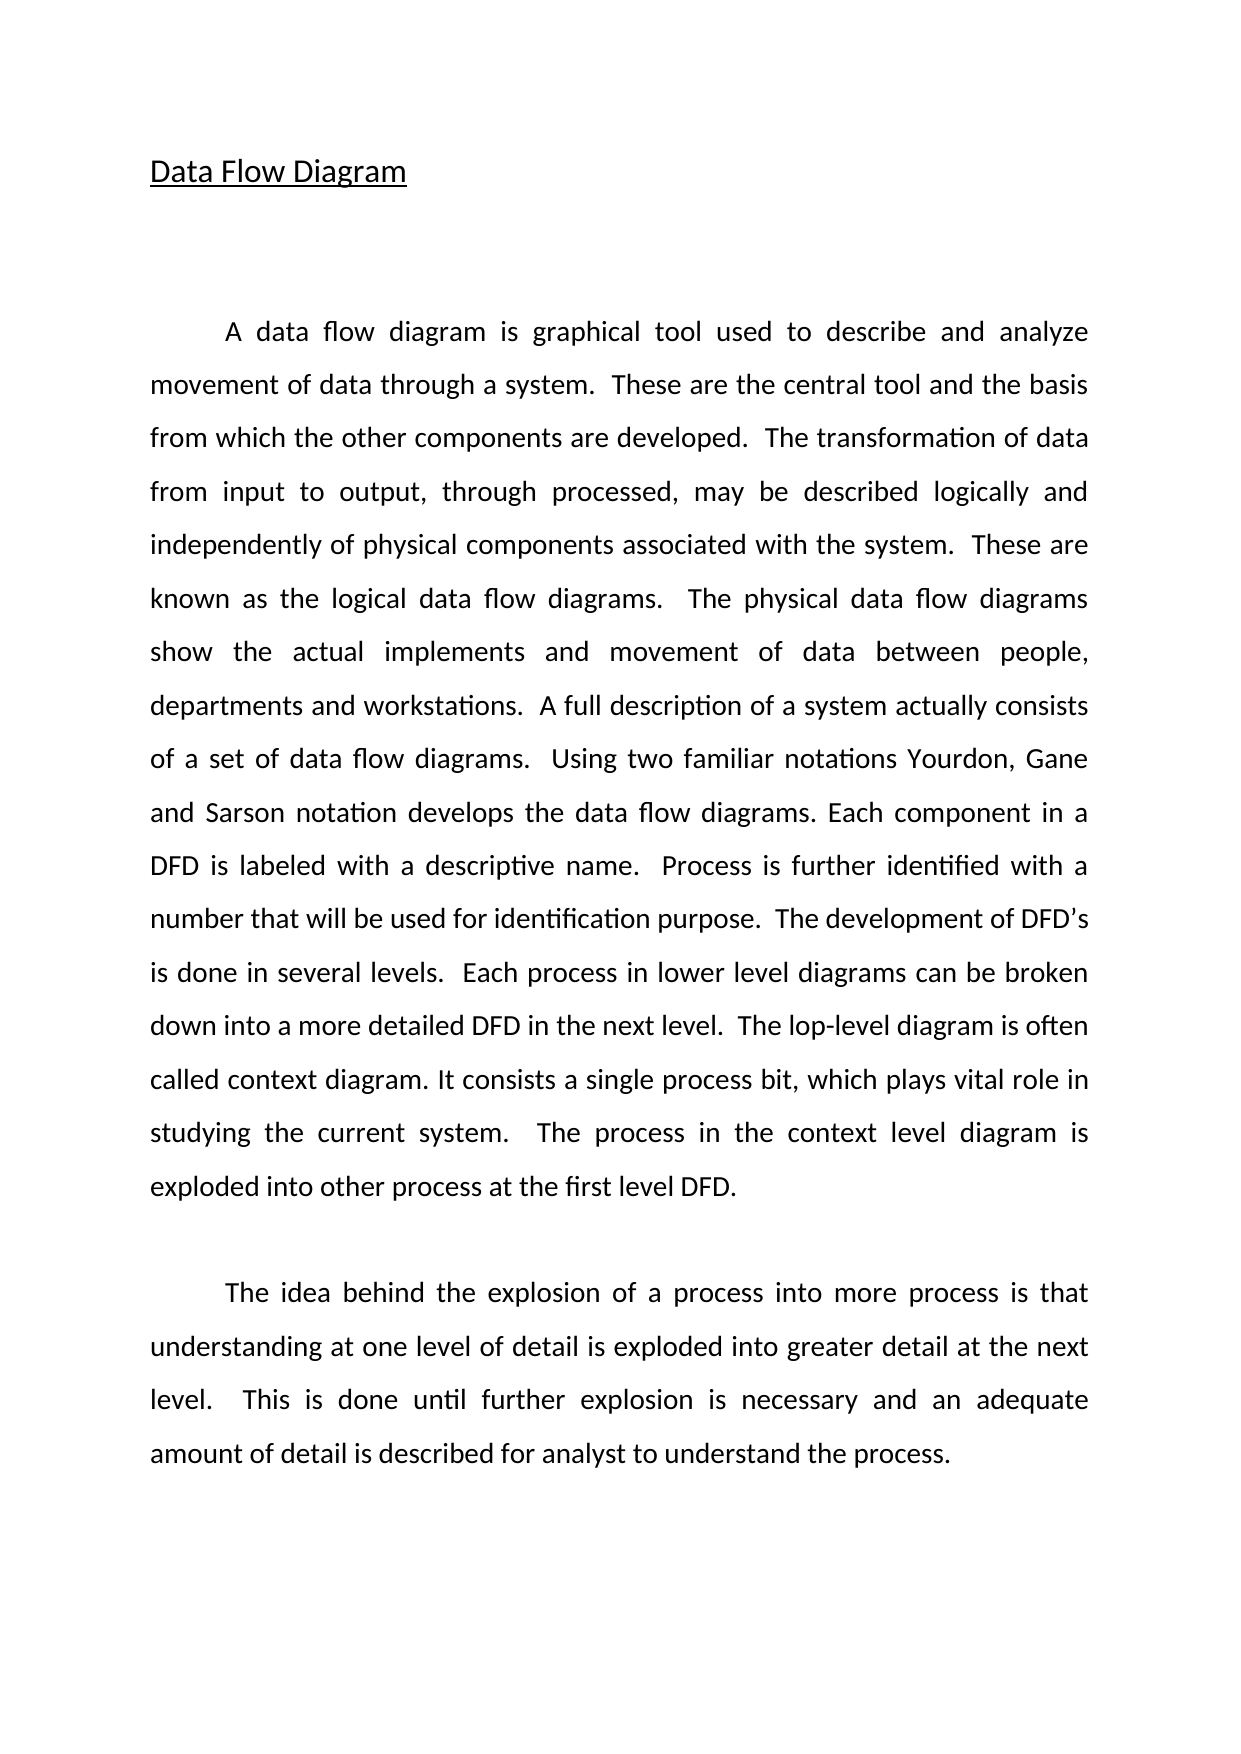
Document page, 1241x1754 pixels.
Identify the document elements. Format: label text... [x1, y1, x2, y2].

text The idea behind the explosion of a process into more process is that understanding at one level of detail is exploded into greater detail at the next level. This is done until further explosion is necessary and an adequate amount of detail is described for analyst to understand the process. [150, 1274, 1090, 1471]
text A data flow diagram is graphical tool used to describe and analyze movement of data through a system. These are the central tool and the basis from which the other components are developed. The transformation of data from input to output, through processed, may be described logically and independently of physical components associated with the system. These are known as the logical data flow diagrams. The physical data flow diagrams show the actual implements and movement of data between people, departments and workstations. A full description of a system actually consists of a set of data flow diagrams. Using two familiar notations Yourdon, Gane and Sarson notation develops the data flow diagrams. Each component in a DFD is labeled with a descriptive name. Process is further identified with a number that will be used for identification purpose. The development of DFD’s is done in several levels. Each process in lower level diagrams can be broken down into a more detailed DFD in the next level. The lop-level diagram is often called context diagram. It consists a single process bit, which plays vital role in studying the current system. The process in the context level diagram is exploded into other process at the first level DFD. [150, 313, 1090, 1203]
text Data Flow Diagram [150, 150, 1090, 191]
